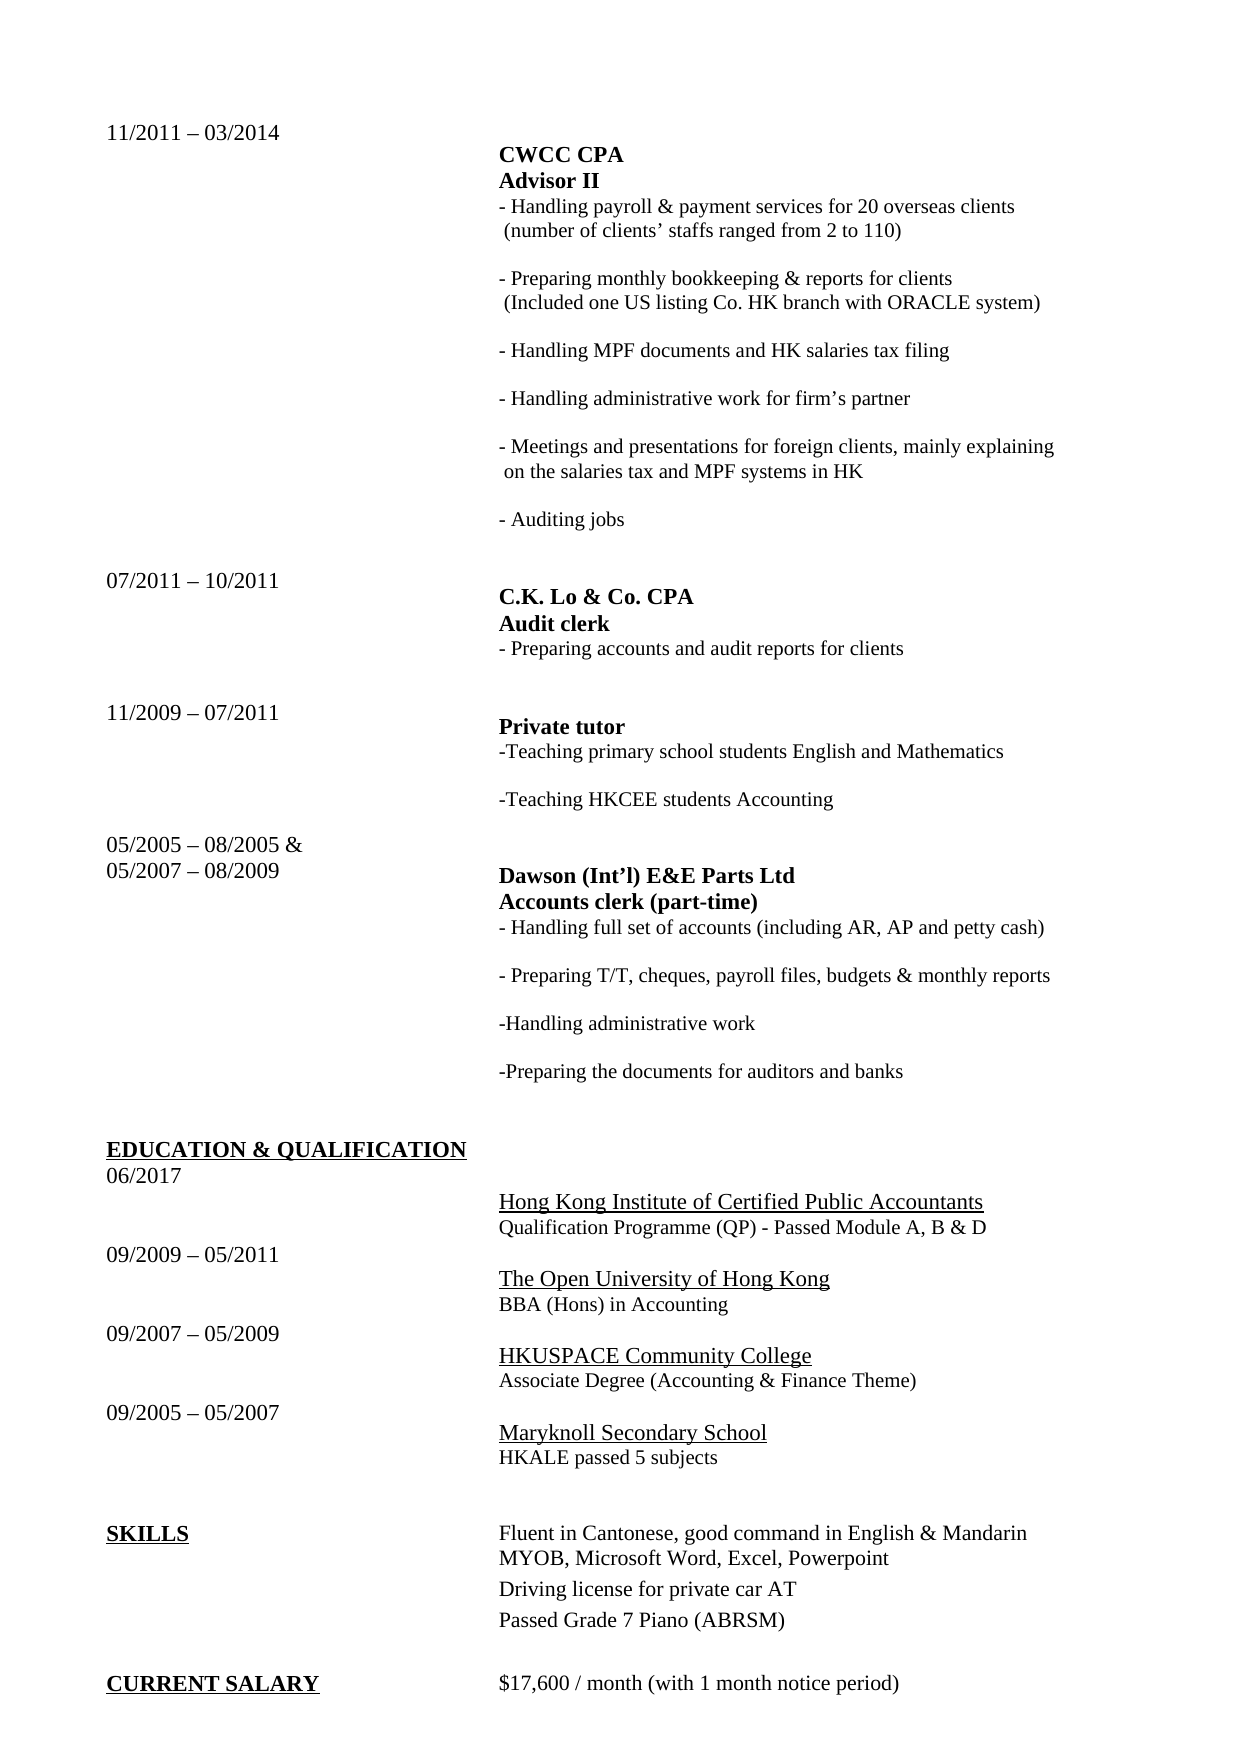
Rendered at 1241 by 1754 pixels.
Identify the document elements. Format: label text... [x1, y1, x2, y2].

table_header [487, 67, 1129, 1136]
table_cell Hong Kong Institute of Certified Public Accountants Qualification Programme (QP) - Passed Module A, B & D The Open University of Hong Kong BBA (Hons) in Accounting HKUSPACE Community College Associate Degree (Accounting & Finance Theme) Maryknoll Secondary School HKALE passed 5 subjects [487, 1136, 1129, 1519]
table_cell Fluent in Cantonese, good command in English & Mandarin MYOB, Microsoft Word, Excel, Powerpoint Driving license for private car AT Passed Grade 7 Piano (ABRSM) [487, 1520, 1129, 1670]
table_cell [487, 1670, 1129, 1697]
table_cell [95, 1670, 487, 1697]
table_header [95, 67, 487, 1136]
table_cell EDUCATION & QUALIFICATION 06/2017 09/2009 – 05/2011 09/2007 – 05/2009 09/2005 – 05/2007 [95, 1136, 487, 1519]
table_cell SKILLS [95, 1520, 487, 1670]
